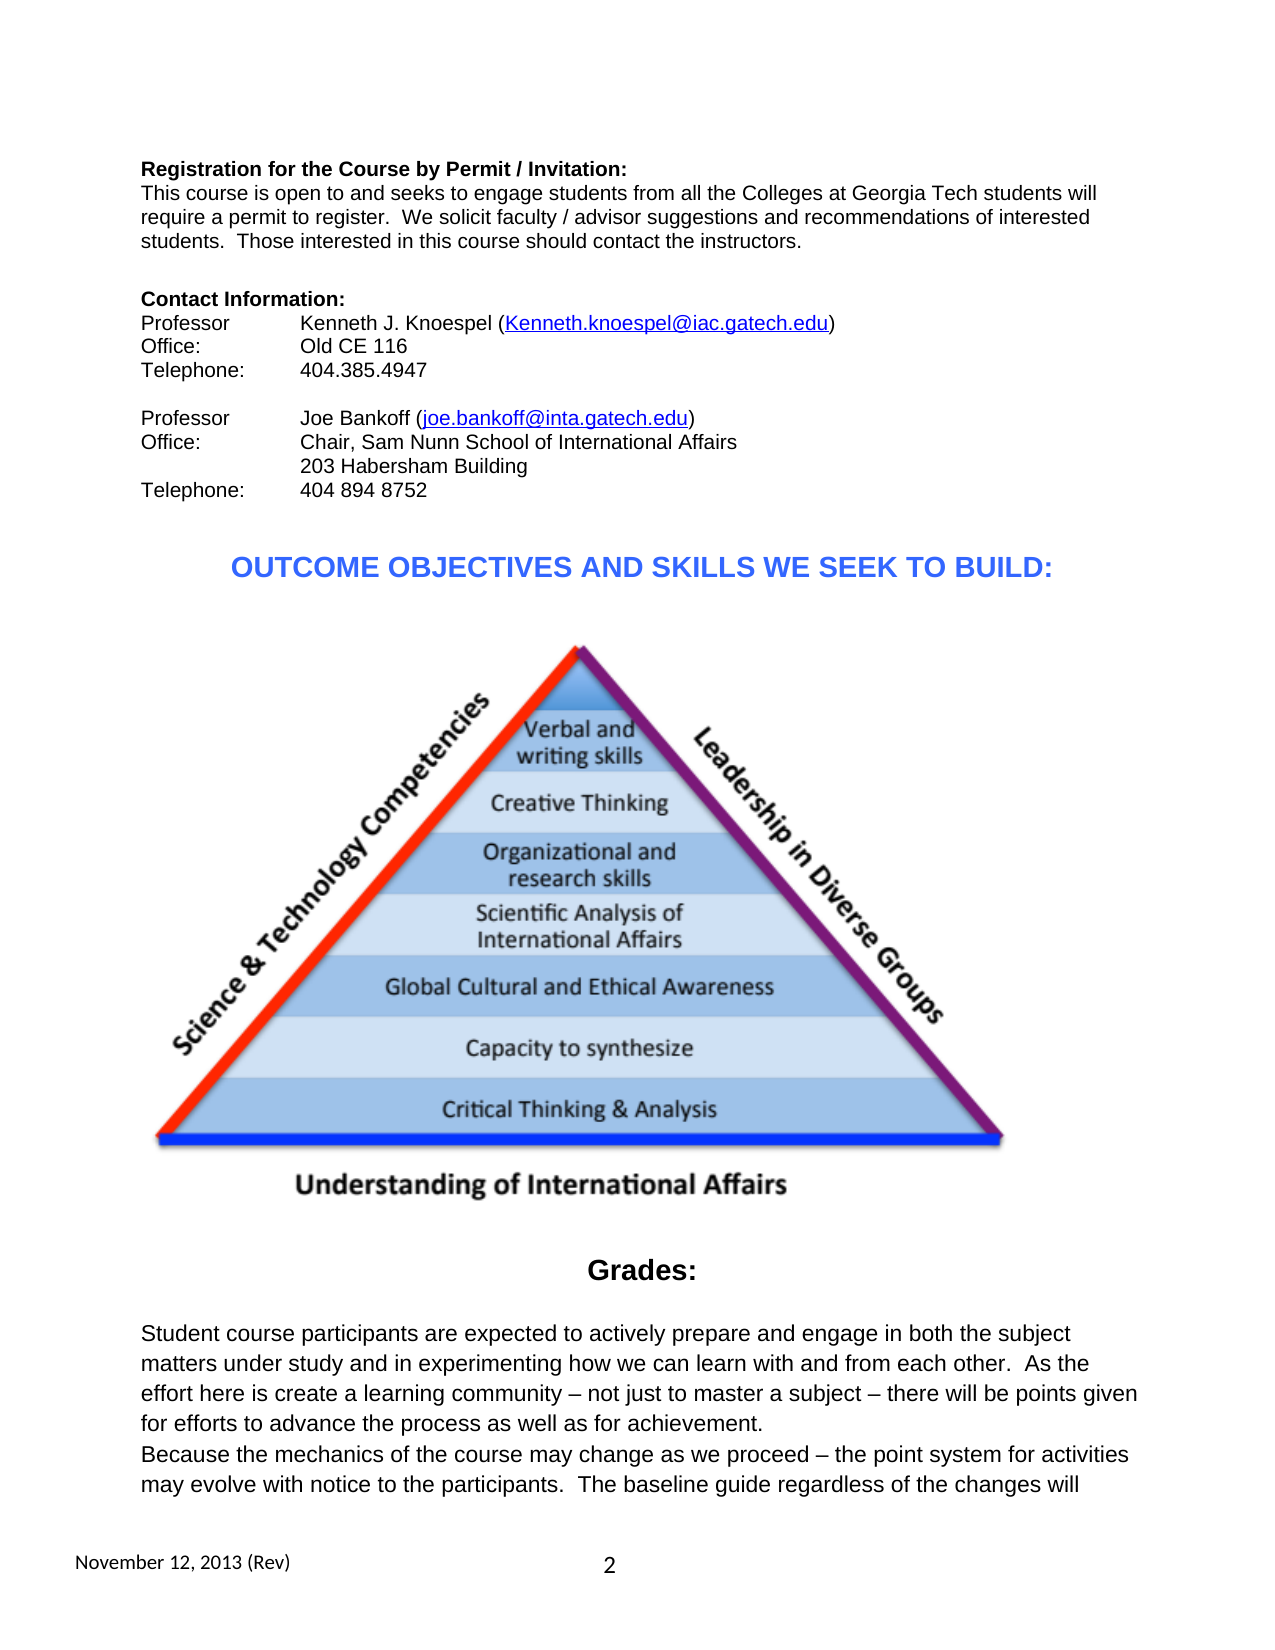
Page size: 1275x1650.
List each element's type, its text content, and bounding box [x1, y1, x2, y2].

text 203 Habersham Building [141, 454, 1144, 478]
text Professor Joe Bankoff (joe.bankoff@inta.gatech.edu) [141, 406, 1144, 430]
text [141, 1441, 1144, 1497]
text Student course participants are expected to actively prepare and engage in both the subject matters under study and in experimenting how we can learn with and from each other. As the effort here is create a learning community – not just to master a subject – there will be points given for efforts to advance the process as well as for achievement. [141, 1320, 1144, 1437]
text Professor Kenneth J. Knoespel (Kenneth.knoespel@iac.gatech.edu) [141, 310, 1144, 334]
text Office: Chair, Sam Nunn School of International Affairs [141, 430, 1144, 454]
text Grades: [141, 1253, 1144, 1286]
text Telephone: 404 894 8752 [141, 478, 1144, 502]
text This course is open to and seeks to engage students from all the Colleges at Georgia Tech students will require a permit to register. We solicit faculty / advisor suggestions and recommendations of interested students. Those interested in this course should contact the instructors. [141, 181, 1144, 253]
text OUTCOME OBJECTIVES AND SKILLS WE SEEK TO BUILD: [141, 550, 1144, 583]
text Office: Old CE 116 [141, 334, 1144, 358]
text Telephone: 404.385.4947 [141, 358, 1144, 382]
text Contact Information: [141, 286, 1144, 310]
text Registration for the Course by Permit / Invitation: [141, 157, 1144, 181]
